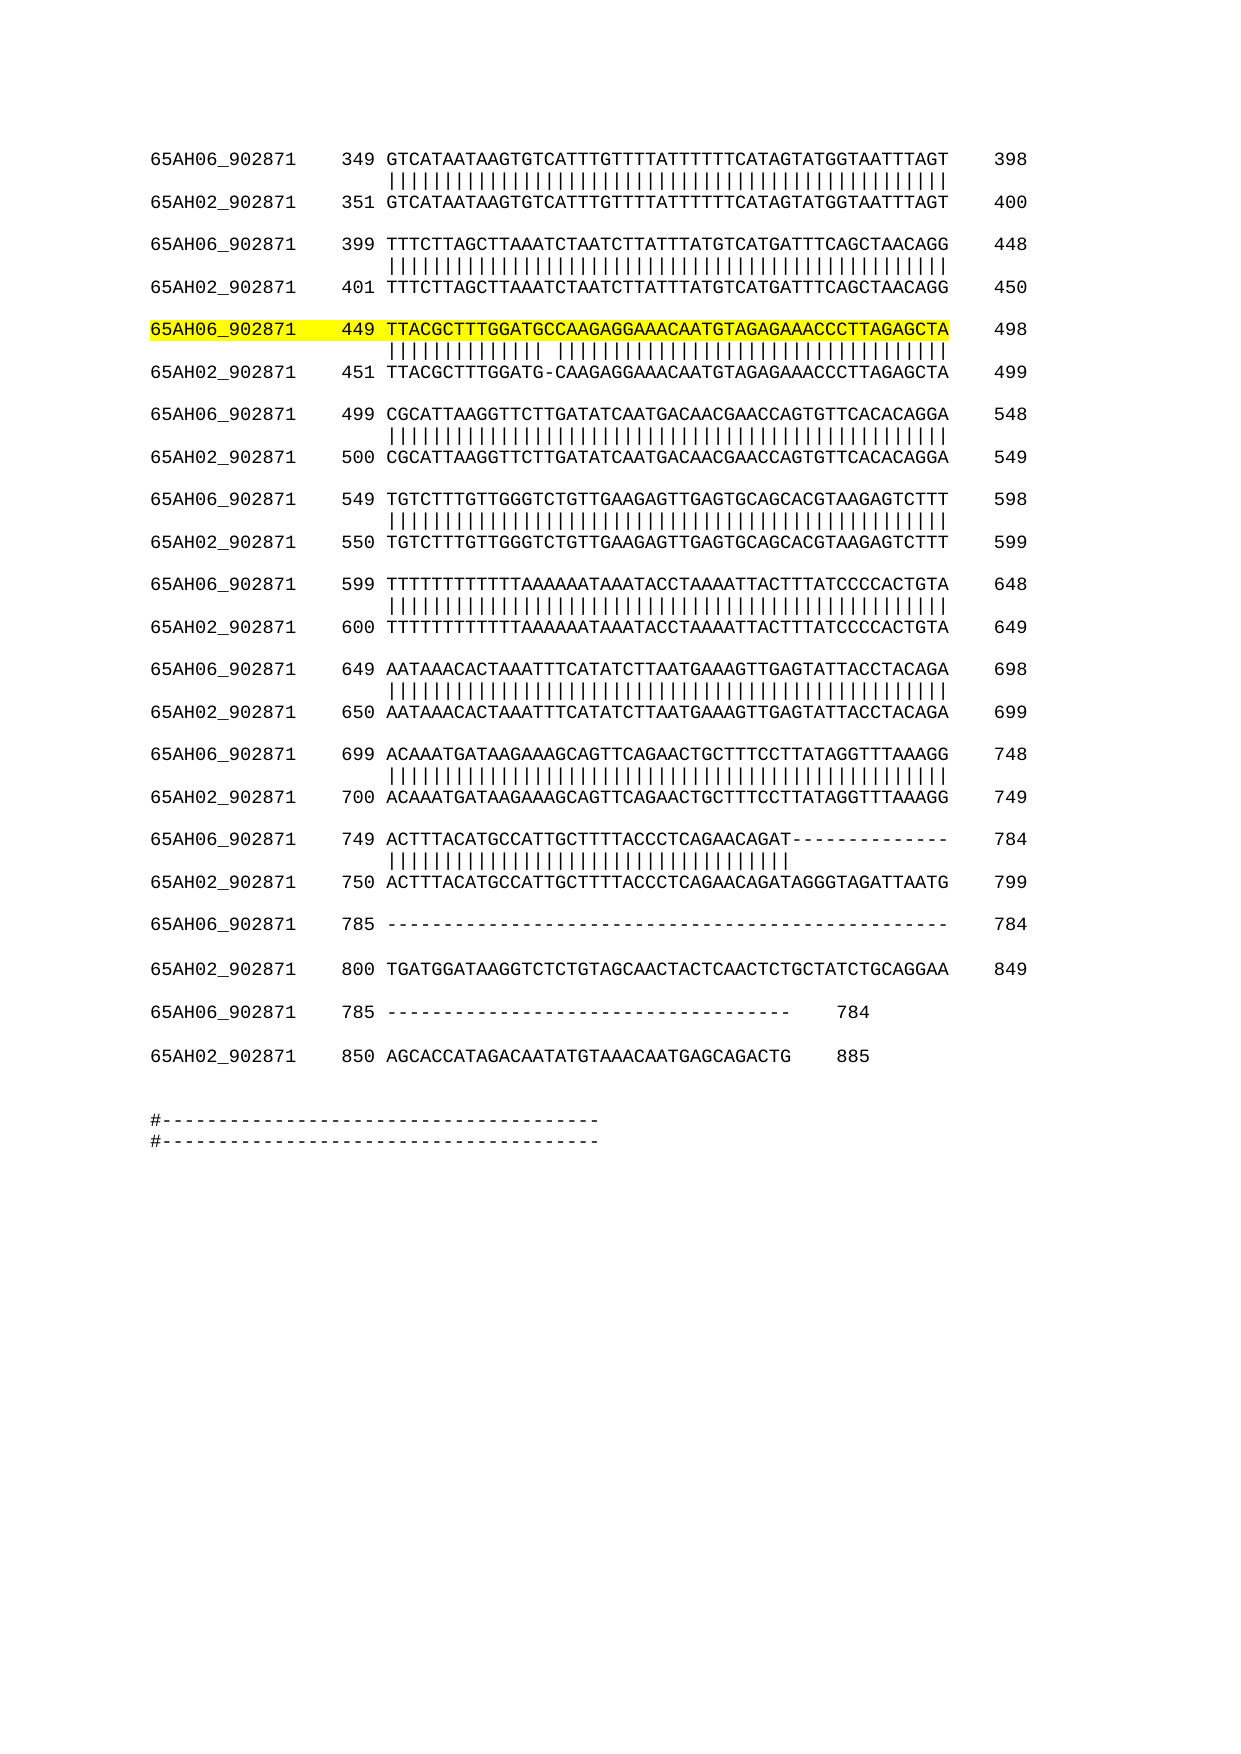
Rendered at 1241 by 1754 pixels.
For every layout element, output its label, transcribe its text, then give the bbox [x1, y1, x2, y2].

text 65AH02_902871 750 ACTTTACATGCCATTGCTTTTACCCTCAGAACAGATAGGGTAGATTAATG 799 [150, 872, 1090, 894]
text |||||||||||||||||||||||||||||||||||||||||||||||||| [150, 426, 1090, 447]
text 65AH02_902871 600 TTTTTTTTTTTTAAAAAATAAATACCTAAAATTACTTTATCCCCACTGTA 649 [150, 617, 1090, 639]
text |||||||||||||||||||||||||||||||||||||||||||||||||| [150, 596, 1090, 617]
text 65AH06_902871 785 ------------------------------------ 784 [150, 1002, 1090, 1024]
text #--------------------------------------- [150, 1132, 1090, 1153]
text |||||||||||||||||||||||||||||||||||| [150, 851, 1090, 872]
text 65AH06_902871 499 CGCATTAAGGTTCTTGATATCAATGACAACGAACCAGTGTTCACACAGGA 548 [150, 405, 1090, 426]
text 65AH02_902871 800 TGATGGATAAGGTCTCTGTAGCAACTACTCAACTCTGCTATCTGCAGGAA 849 [150, 960, 1090, 981]
text 65AH06_902871 549 TGTCTTTGTTGGGTCTGTTGAAGAGTTGAGTGCAGCACGTAAGAGTCTTT 598 [150, 490, 1090, 511]
text 65AH02_902871 850 AGCACCATAGACAATATGTAAACAATGAGCAGACTG 885 [150, 1047, 1090, 1068]
text |||||||||||||| ||||||||||||||||||||||||||||||||||| [150, 341, 1090, 362]
text |||||||||||||||||||||||||||||||||||||||||||||||||| [150, 256, 1090, 277]
text 65AH06_902871 599 TTTTTTTTTTTTAAAAAATAAATACCTAAAATTACTTTATCCCCACTGTA 648 [150, 575, 1090, 596]
text 65AH06_902871 399 TTTCTTAGCTTAAATCTAATCTTATTTATGTCATGATTTCAGCTAACAGG 448 [150, 235, 1090, 256]
text 65AH06_902871 349 GTCATAATAAGTGTCATTTGTTTTATTTTTTCATAGTATGGTAATTTAGT 398 [150, 150, 1090, 171]
text |||||||||||||||||||||||||||||||||||||||||||||||||| [150, 766, 1090, 787]
text 65AH02_902871 550 TGTCTTTGTTGGGTCTGTTGAAGAGTTGAGTGCAGCACGTAAGAGTCTTT 599 [150, 532, 1090, 554]
text #--------------------------------------- [150, 1111, 1090, 1132]
text 65AH06_902871 749 ACTTTACATGCCATTGCTTTTACCCTCAGAACAGAT-------------- 784 [150, 830, 1090, 851]
text 65AH02_902871 650 AATAAACACTAAATTTCATATCTTAATGAAAGTTGAGTATTACCTACAGA 699 [150, 702, 1090, 724]
text 65AH02_902871 351 GTCATAATAAGTGTCATTTGTTTTATTTTTTCATAGTATGGTAATTTAGT 400 [150, 192, 1090, 214]
text |||||||||||||||||||||||||||||||||||||||||||||||||| [150, 681, 1090, 702]
text 65AH02_902871 401 TTTCTTAGCTTAAATCTAATCTTATTTATGTCATGATTTCAGCTAACAGG 450 [150, 277, 1090, 299]
text 65AH06_902871 699 ACAAATGATAAGAAAGCAGTTCAGAACTGCTTTCCTTATAGGTTTAAAGG 748 [150, 745, 1090, 766]
text 65AH02_902871 451 TTACGCTTTGGATG-CAAGAGGAAACAATGTAGAGAAACCCTTAGAGCTA 499 [150, 362, 1090, 384]
text 65AH06_902871 649 AATAAACACTAAATTTCATATCTTAATGAAAGTTGAGTATTACCTACAGA 698 [150, 660, 1090, 681]
text 65AH02_902871 500 CGCATTAAGGTTCTTGATATCAATGACAACGAACCAGTGTTCACACAGGA 549 [150, 447, 1090, 469]
text 65AH06_902871 785 -------------------------------------------------- 784 [150, 915, 1090, 936]
text 65AH02_902871 700 ACAAATGATAAGAAAGCAGTTCAGAACTGCTTTCCTTATAGGTTTAAAGG 749 [150, 787, 1090, 809]
text |||||||||||||||||||||||||||||||||||||||||||||||||| [150, 511, 1090, 532]
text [150, 171, 1090, 192]
